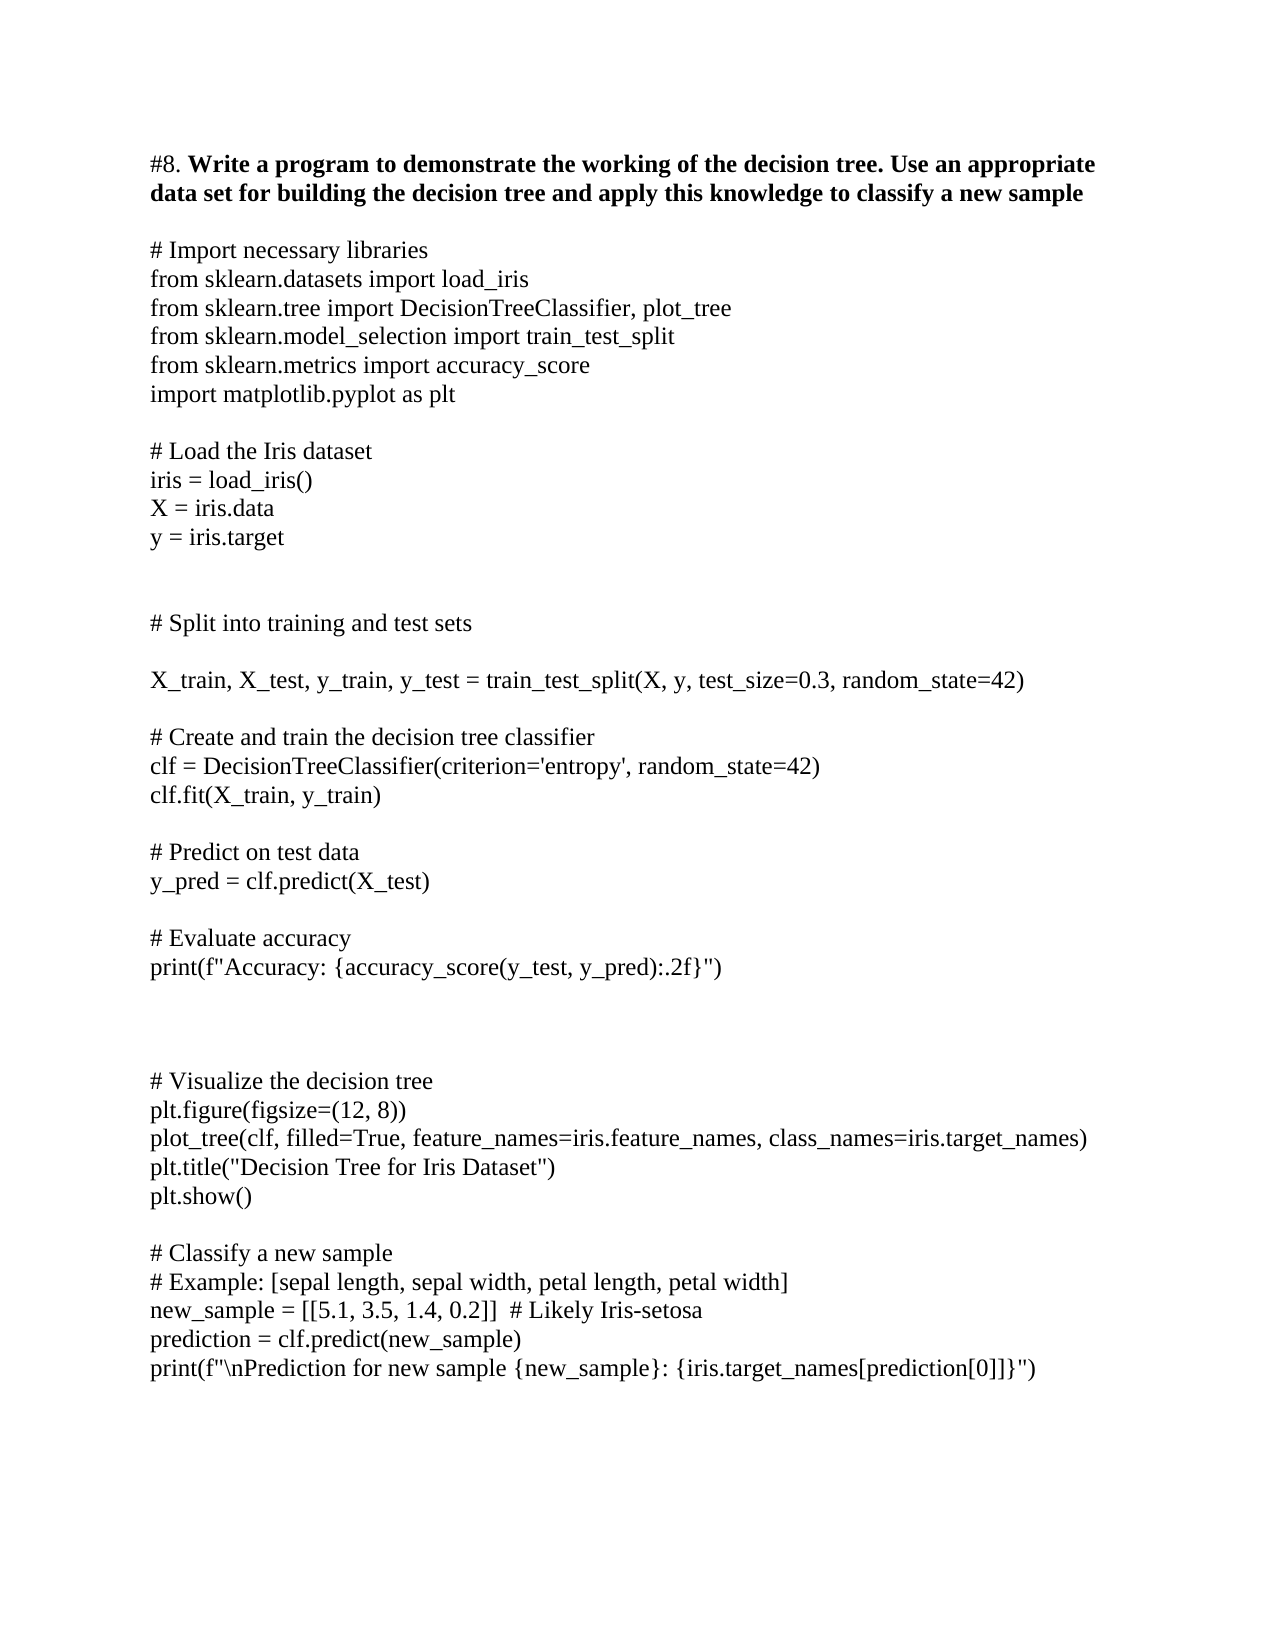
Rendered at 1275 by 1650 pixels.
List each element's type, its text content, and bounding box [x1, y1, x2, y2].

text clf.fit(X_train, y_train) [150, 780, 1125, 809]
text # Load the Iris dataset [150, 436, 1125, 465]
text plt.figure(figsize=(12, 8)) [150, 1095, 1125, 1124]
text # Example: [sepal length, sepal width, petal length, petal width] [150, 1267, 1125, 1296]
text # Create and train the decision tree classifier [150, 723, 1125, 752]
text from sklearn.model_selection import train_test_split [150, 322, 1125, 351]
text from sklearn.tree import DecisionTreeClassifier, plot_tree [150, 293, 1125, 322]
text plot_tree(clf, filled=True, feature_names=iris.feature_names, class_names=iris.target_names) [150, 1124, 1125, 1153]
text from sklearn.metrics import accuracy_score [150, 351, 1125, 379]
text # Evaluate accuracy [150, 923, 1125, 952]
text y = iris.target [150, 522, 1125, 551]
text # Import necessary libraries [150, 236, 1125, 264]
text #8. Write a program to demonstrate the working of the decision tree. Use an appropriate data set for building the decision tree and apply this knowledge to classify a new sample [150, 150, 1125, 207]
text # Split into training and test sets [150, 608, 1125, 637]
text # Predict on test data [150, 837, 1125, 866]
text plt.show() [150, 1181, 1125, 1210]
text print(f"\nPrediction for new sample {new_sample}: {iris.target_names[prediction[0]]}") [150, 1353, 1125, 1382]
text # Classify a new sample [150, 1238, 1125, 1267]
text prediction = clf.predict(new_sample) [150, 1324, 1125, 1353]
text print(f"Accuracy: {accuracy_score(y_test, y_pred):.2f}") [150, 952, 1125, 981]
text clf = DecisionTreeClassifier(criterion='entropy', random_state=42) [150, 752, 1125, 780]
text new_sample = [[5.1, 3.5, 1.4, 0.2]] # Likely Iris-setosa [150, 1296, 1125, 1324]
text plt.title("Decision Tree for Iris Dataset") [150, 1153, 1125, 1181]
text X_train, X_test, y_train, y_test = train_test_split(X, y, test_size=0.3, random_state=42) [150, 666, 1125, 694]
text import matplotlib.pyplot as plt [150, 379, 1125, 408]
text iris = load_iris() [150, 465, 1125, 494]
text from sklearn.datasets import load_iris [150, 264, 1125, 293]
text # Visualize the decision tree [150, 1067, 1125, 1095]
text y_pred = clf.predict(X_test) [150, 866, 1125, 895]
text X = iris.data [150, 494, 1125, 522]
